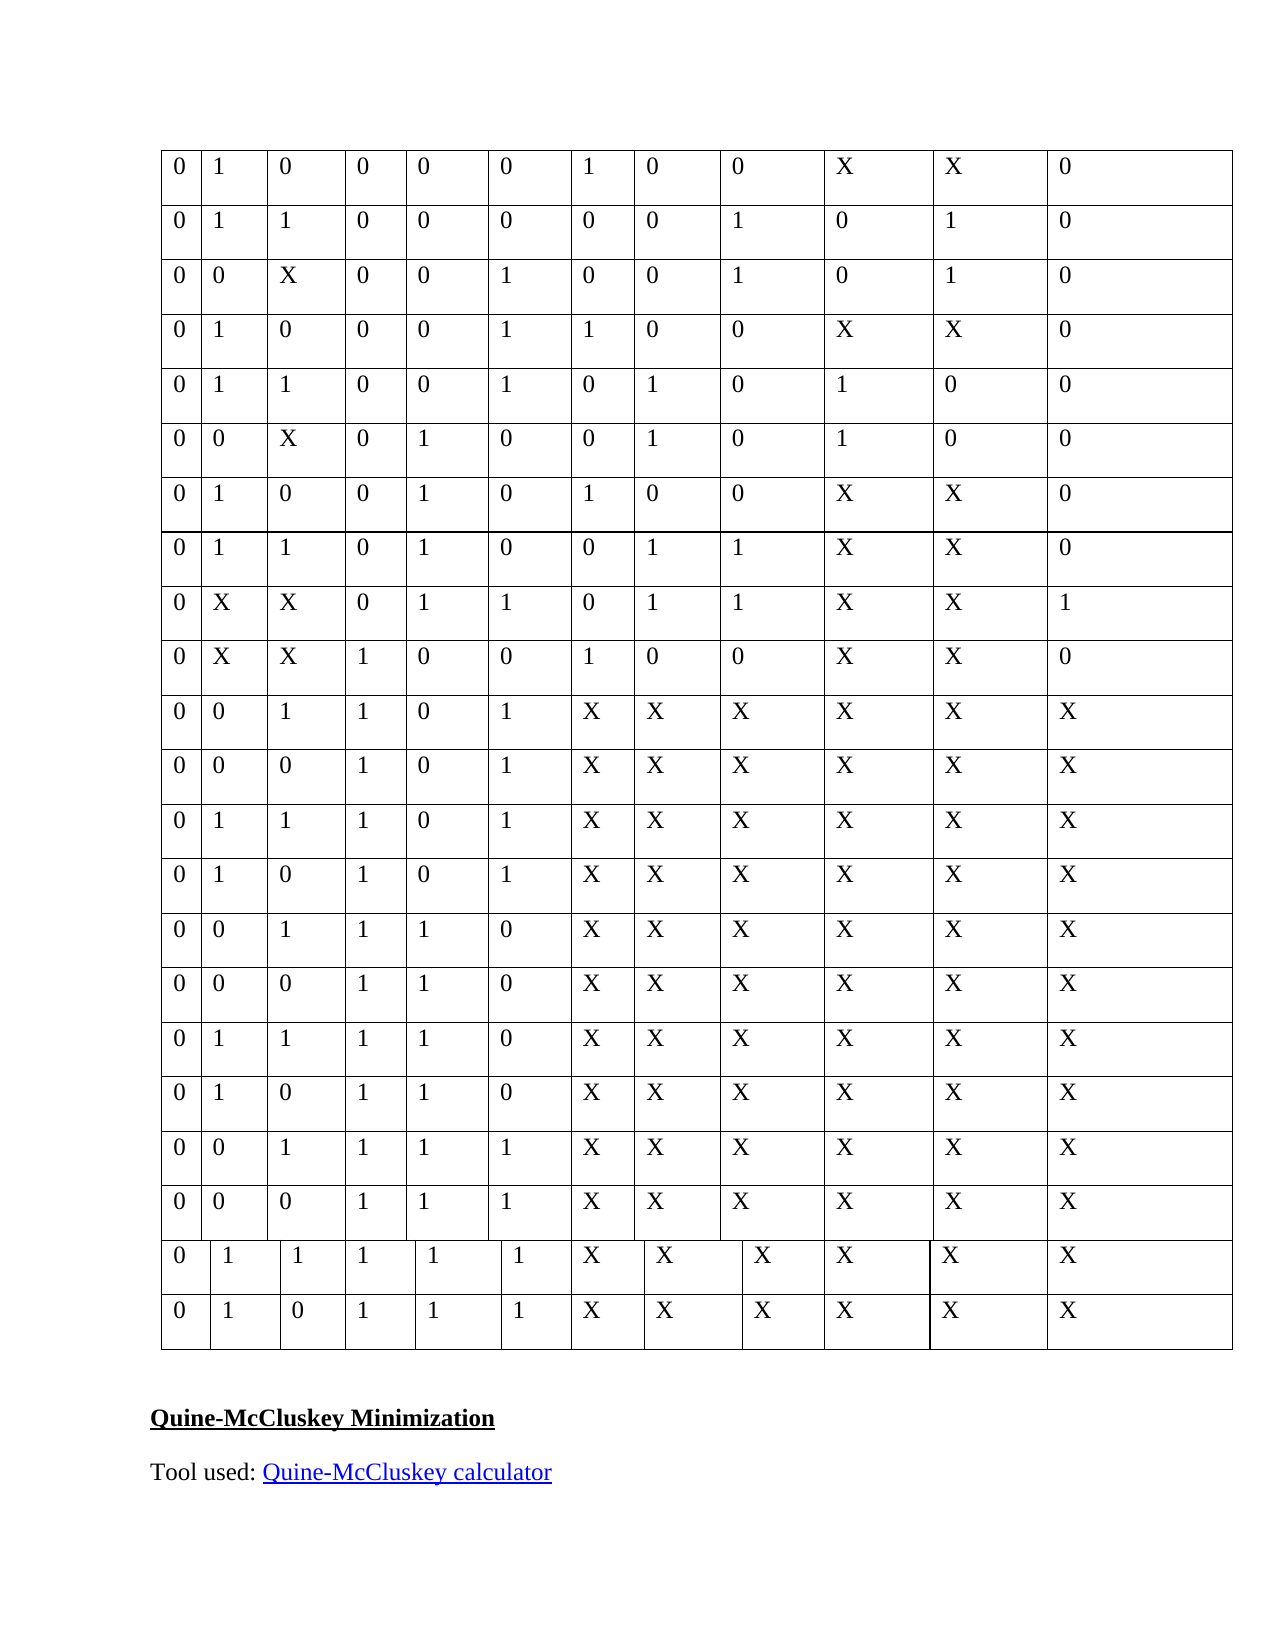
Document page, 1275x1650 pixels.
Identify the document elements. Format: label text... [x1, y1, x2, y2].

table_cell 0 [572, 260, 634, 313]
table_cell 1 [489, 1132, 571, 1185]
table_cell 0 [162, 750, 201, 804]
table_cell 1 [416, 1241, 501, 1294]
table_cell 0 [346, 315, 406, 368]
table_cell 0 [489, 914, 571, 967]
table_cell 1 [934, 260, 1047, 313]
table_cell 1 [202, 151, 267, 204]
table_cell 1 [346, 1241, 415, 1294]
table_cell 0 [489, 533, 571, 586]
table_cell X [934, 151, 1047, 204]
table_cell 1 [268, 805, 345, 858]
table_cell 0 [1048, 424, 1232, 477]
table_cell X [743, 1295, 824, 1348]
table_cell 0 [825, 206, 933, 259]
table_cell 0 [721, 478, 824, 531]
table_cell 0 [721, 424, 824, 477]
table_cell 1 [268, 696, 345, 749]
table_cell 1 [721, 260, 824, 313]
table_cell 0 [572, 424, 634, 477]
table_cell X [934, 1077, 1047, 1131]
table_cell 0 [162, 968, 201, 1022]
table_cell X [635, 696, 720, 749]
table_cell 1 [202, 533, 267, 586]
table_cell 1 [407, 914, 488, 967]
table_cell 1 [489, 805, 571, 858]
table_cell 1 [268, 1132, 345, 1185]
table_cell 1 [268, 1023, 345, 1076]
table_cell X [721, 1023, 824, 1076]
table_cell 1 [416, 1295, 501, 1348]
table_cell 0 [721, 369, 824, 422]
table_cell 1 [721, 587, 824, 640]
table_cell X [825, 968, 933, 1022]
table_cell 0 [162, 260, 201, 313]
table_cell X [645, 1241, 742, 1294]
table_cell 1 [346, 1077, 406, 1131]
table_cell 1 [407, 587, 488, 640]
table_cell X [825, 533, 933, 586]
table_cell 0 [162, 1186, 201, 1239]
table_cell 1 [489, 859, 571, 913]
table_cell 1 [407, 1023, 488, 1076]
table_cell 1 [346, 1186, 406, 1239]
table_cell 0 [1048, 206, 1232, 259]
table_cell 1 [489, 587, 571, 640]
table_cell X [934, 1132, 1047, 1185]
table_cell X [635, 1077, 720, 1131]
table_cell 1 [268, 369, 345, 422]
table_cell X [825, 859, 933, 913]
table_cell 1 [281, 1241, 345, 1294]
table_cell 0 [162, 587, 201, 640]
table_cell X [934, 1186, 1047, 1239]
table_cell 1 [346, 1295, 415, 1348]
text Tool used: Quine-McCluskey calculator [150, 1457, 1125, 1486]
table_cell X [268, 641, 345, 695]
table_cell 0 [162, 151, 201, 204]
table_cell 0 [268, 859, 345, 913]
table_cell X [572, 1295, 644, 1348]
table_cell 0 [346, 206, 406, 259]
table_cell X [934, 587, 1047, 640]
table_cell 1 [346, 914, 406, 967]
table_cell X [721, 968, 824, 1022]
table_cell 0 [407, 151, 488, 204]
table_cell 1 [202, 1023, 267, 1076]
table_cell X [645, 1295, 742, 1348]
table_cell X [268, 424, 345, 477]
table_cell 0 [346, 533, 406, 586]
table_cell 0 [489, 968, 571, 1022]
table_cell 1 [346, 1132, 406, 1185]
table_cell 0 [268, 478, 345, 531]
table_cell X [934, 533, 1047, 586]
table_cell X [825, 641, 933, 695]
table_cell 0 [202, 1186, 267, 1239]
table_cell 1 [825, 369, 933, 422]
table_cell 0 [825, 260, 933, 313]
table_cell 1 [489, 260, 571, 313]
table_cell X [931, 1241, 1047, 1294]
table_cell X [1048, 1186, 1232, 1239]
table_cell X [635, 914, 720, 967]
table_cell 0 [407, 315, 488, 368]
table_cell 0 [162, 1077, 201, 1131]
table_cell 0 [202, 424, 267, 477]
table_cell X [635, 805, 720, 858]
table_cell 0 [934, 424, 1047, 477]
table_cell X [1048, 1295, 1232, 1348]
table_cell X [1048, 750, 1232, 804]
table_cell 0 [202, 696, 267, 749]
table_cell X [721, 750, 824, 804]
table_cell X [934, 696, 1047, 749]
table_cell 1 [268, 206, 345, 259]
table_cell X [825, 1023, 933, 1076]
table_cell 1 [825, 424, 933, 477]
table_cell X [1048, 696, 1232, 749]
table_cell X [825, 151, 933, 204]
table_cell 0 [407, 369, 488, 422]
table_cell 0 [934, 369, 1047, 422]
table_cell X [1048, 1132, 1232, 1185]
table_cell 1 [202, 859, 267, 913]
table_cell X [934, 478, 1047, 531]
table_cell 0 [635, 206, 720, 259]
table_cell 1 [202, 1077, 267, 1131]
table_cell X [934, 315, 1047, 368]
table_cell 1 [635, 587, 720, 640]
table_cell 1 [635, 533, 720, 586]
table_cell 1 [635, 369, 720, 422]
table_cell 0 [572, 587, 634, 640]
table_cell 0 [268, 750, 345, 804]
table_cell X [268, 260, 345, 313]
table_cell X [572, 859, 634, 913]
table_cell X [934, 805, 1047, 858]
table_cell 1 [346, 859, 406, 913]
table_cell X [934, 968, 1047, 1022]
table_cell 0 [407, 641, 488, 695]
table_cell 0 [162, 369, 201, 422]
table_cell X [572, 750, 634, 804]
table_cell 1 [407, 424, 488, 477]
table_cell X [825, 1295, 929, 1348]
table_cell X [721, 1132, 824, 1185]
table_cell X [1048, 805, 1232, 858]
table_cell 0 [202, 260, 267, 313]
table_cell X [825, 914, 933, 967]
table_cell 1 [1048, 587, 1232, 640]
table_cell X [934, 914, 1047, 967]
table_cell 1 [721, 206, 824, 259]
table_cell 1 [502, 1295, 571, 1348]
table_cell 0 [407, 260, 488, 313]
table_cell X [268, 587, 345, 640]
table_cell X [721, 859, 824, 913]
table_cell 0 [346, 151, 406, 204]
table_cell 0 [281, 1295, 345, 1348]
table_cell 0 [489, 151, 571, 204]
table_cell 0 [407, 206, 488, 259]
table_cell 0 [162, 478, 201, 531]
table_cell 0 [635, 641, 720, 695]
table_cell X [202, 641, 267, 695]
table_cell 1 [211, 1295, 280, 1348]
table_cell 1 [502, 1241, 571, 1294]
table_cell 1 [572, 151, 634, 204]
table_cell 0 [635, 151, 720, 204]
table_cell 1 [202, 478, 267, 531]
table_cell 1 [346, 696, 406, 749]
table_cell 0 [489, 478, 571, 531]
table_cell 0 [162, 696, 201, 749]
table_cell X [721, 914, 824, 967]
table_cell 1 [202, 206, 267, 259]
table_cell 0 [489, 641, 571, 695]
table_cell 0 [1048, 369, 1232, 422]
table_cell X [572, 1186, 634, 1239]
table_cell 0 [268, 315, 345, 368]
table_cell 0 [407, 696, 488, 749]
table_cell 0 [202, 968, 267, 1022]
table_cell 0 [162, 1241, 210, 1294]
table_cell X [1048, 914, 1232, 967]
table_cell 0 [489, 424, 571, 477]
table_cell X [825, 587, 933, 640]
table_cell 0 [635, 478, 720, 531]
table_cell 0 [346, 424, 406, 477]
table_cell 0 [162, 805, 201, 858]
table_cell X [825, 1077, 933, 1131]
table_cell 0 [202, 750, 267, 804]
table_cell 1 [489, 315, 571, 368]
table_cell 1 [346, 968, 406, 1022]
table_cell X [934, 750, 1047, 804]
table_cell X [572, 968, 634, 1022]
table_cell 1 [202, 805, 267, 858]
table_cell X [825, 1241, 929, 1294]
table_cell X [635, 1132, 720, 1185]
table_cell 0 [162, 315, 201, 368]
table_cell 0 [1048, 641, 1232, 695]
table_cell X [934, 859, 1047, 913]
table_cell 0 [346, 478, 406, 531]
table_cell X [572, 696, 634, 749]
table_cell X [635, 1186, 720, 1239]
table_cell 0 [721, 641, 824, 695]
table_cell 1 [572, 641, 634, 695]
table_cell 0 [268, 151, 345, 204]
table_cell 0 [1048, 260, 1232, 313]
table_cell 1 [268, 533, 345, 586]
table_cell 1 [635, 424, 720, 477]
table_cell 0 [572, 369, 634, 422]
table_cell 0 [202, 914, 267, 967]
table_cell 1 [489, 1186, 571, 1239]
table_cell 0 [268, 1077, 345, 1131]
table_cell X [1048, 968, 1232, 1022]
table_cell X [931, 1295, 1047, 1348]
table_cell 0 [162, 859, 201, 913]
table_cell X [934, 641, 1047, 695]
table_cell X [635, 859, 720, 913]
table_cell 1 [346, 750, 406, 804]
table_cell 0 [635, 315, 720, 368]
table_cell 1 [407, 1186, 488, 1239]
table_cell 0 [1048, 151, 1232, 204]
table_cell 0 [721, 315, 824, 368]
table_cell 0 [489, 1023, 571, 1076]
table_cell 0 [346, 260, 406, 313]
table_cell 0 [162, 1295, 210, 1348]
table_cell X [1048, 1241, 1232, 1294]
table_cell X [1048, 859, 1232, 913]
table_cell X [572, 1023, 634, 1076]
table_cell 0 [635, 260, 720, 313]
table_cell 0 [489, 1077, 571, 1131]
table_cell 0 [346, 587, 406, 640]
table_cell X [743, 1241, 824, 1294]
table_cell X [825, 315, 933, 368]
table_cell X [825, 478, 933, 531]
table_cell 0 [407, 805, 488, 858]
text Quine-McCluskey Minimization [150, 1403, 1125, 1432]
table_cell 0 [202, 1132, 267, 1185]
table_cell 0 [407, 750, 488, 804]
table_cell 1 [407, 968, 488, 1022]
table_cell 1 [489, 369, 571, 422]
table_cell 1 [407, 478, 488, 531]
table_cell 1 [721, 533, 824, 586]
table_cell X [825, 1132, 933, 1185]
table_cell X [825, 1186, 933, 1239]
table_cell 1 [572, 315, 634, 368]
table_cell X [572, 1241, 644, 1294]
table_cell 1 [202, 315, 267, 368]
table_cell X [1048, 1077, 1232, 1131]
table_cell 0 [162, 424, 201, 477]
table_cell 1 [202, 369, 267, 422]
table_cell 1 [346, 805, 406, 858]
table_cell 0 [1048, 478, 1232, 531]
table_cell X [721, 696, 824, 749]
table_cell X [572, 1077, 634, 1131]
table_cell X [1048, 1023, 1232, 1076]
table_cell 1 [346, 1023, 406, 1076]
table_cell 0 [346, 369, 406, 422]
table_cell 0 [1048, 315, 1232, 368]
table_cell X [721, 1077, 824, 1131]
table_cell 1 [489, 750, 571, 804]
table_cell 0 [407, 859, 488, 913]
table_cell 0 [572, 533, 634, 586]
table_cell X [825, 805, 933, 858]
table_cell 1 [268, 914, 345, 967]
table_cell X [572, 1132, 634, 1185]
table_cell 1 [489, 696, 571, 749]
table_cell 0 [572, 206, 634, 259]
table_cell 1 [934, 206, 1047, 259]
table_cell X [572, 805, 634, 858]
table_cell 0 [268, 968, 345, 1022]
table_cell 1 [346, 641, 406, 695]
table_cell 0 [162, 1132, 201, 1185]
table_cell X [825, 696, 933, 749]
table_cell X [934, 1023, 1047, 1076]
table_cell X [572, 914, 634, 967]
table_cell 0 [162, 641, 201, 695]
table_cell 0 [1048, 533, 1232, 586]
table_cell 0 [162, 533, 201, 586]
table_cell X [721, 1186, 824, 1239]
table_cell X [635, 750, 720, 804]
table_cell 0 [162, 914, 201, 967]
table_cell X [635, 1023, 720, 1076]
table_cell 0 [489, 206, 571, 259]
table_cell 0 [721, 151, 824, 204]
table_cell X [721, 805, 824, 858]
table_cell 1 [407, 1077, 488, 1131]
table_cell 0 [268, 1186, 345, 1239]
table_cell 1 [407, 533, 488, 586]
table_cell 0 [162, 206, 201, 259]
table_cell 1 [211, 1241, 280, 1294]
table_cell 1 [407, 1132, 488, 1185]
table_cell 0 [162, 1023, 201, 1076]
table_cell X [202, 587, 267, 640]
table_cell X [635, 968, 720, 1022]
table_cell 1 [572, 478, 634, 531]
table_cell X [825, 750, 933, 804]
